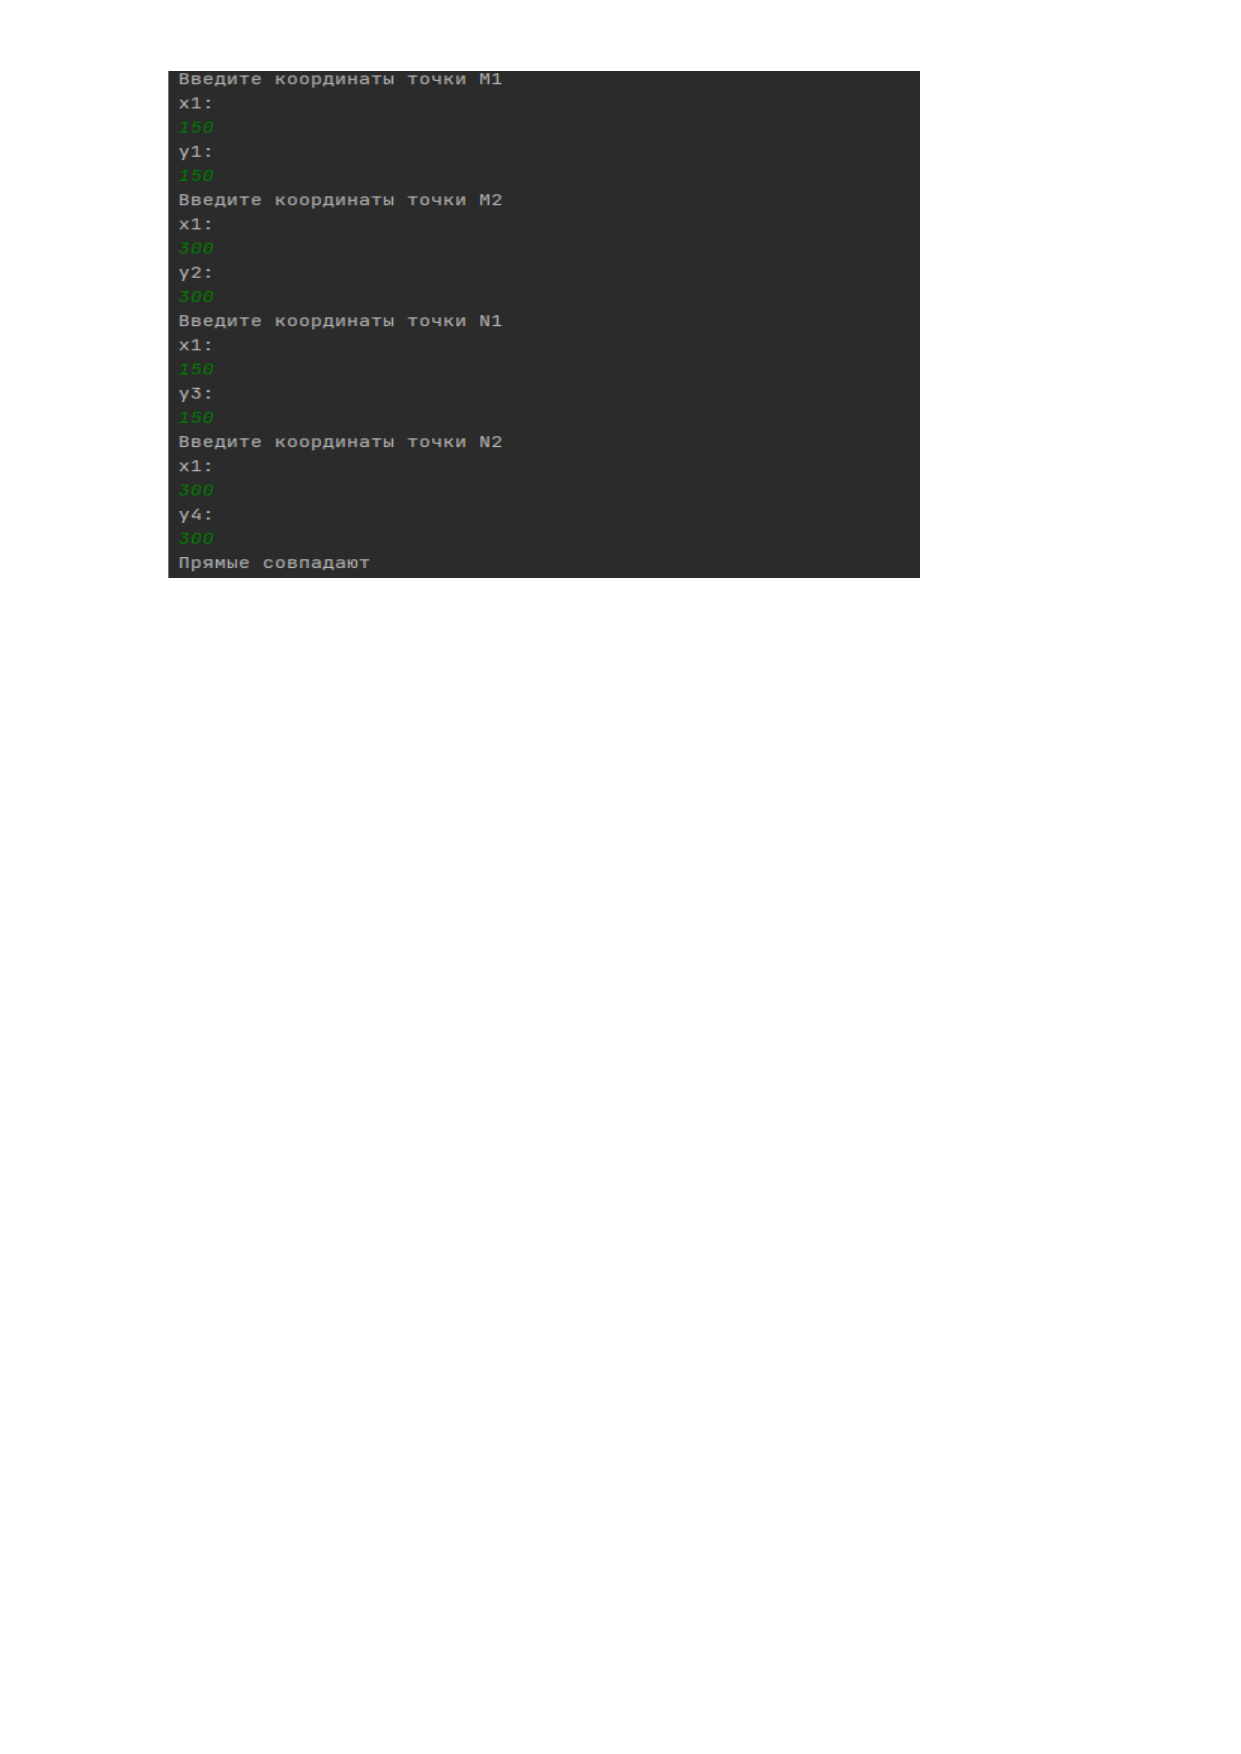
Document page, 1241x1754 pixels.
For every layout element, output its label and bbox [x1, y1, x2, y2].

picture [168, 71, 920, 578]
